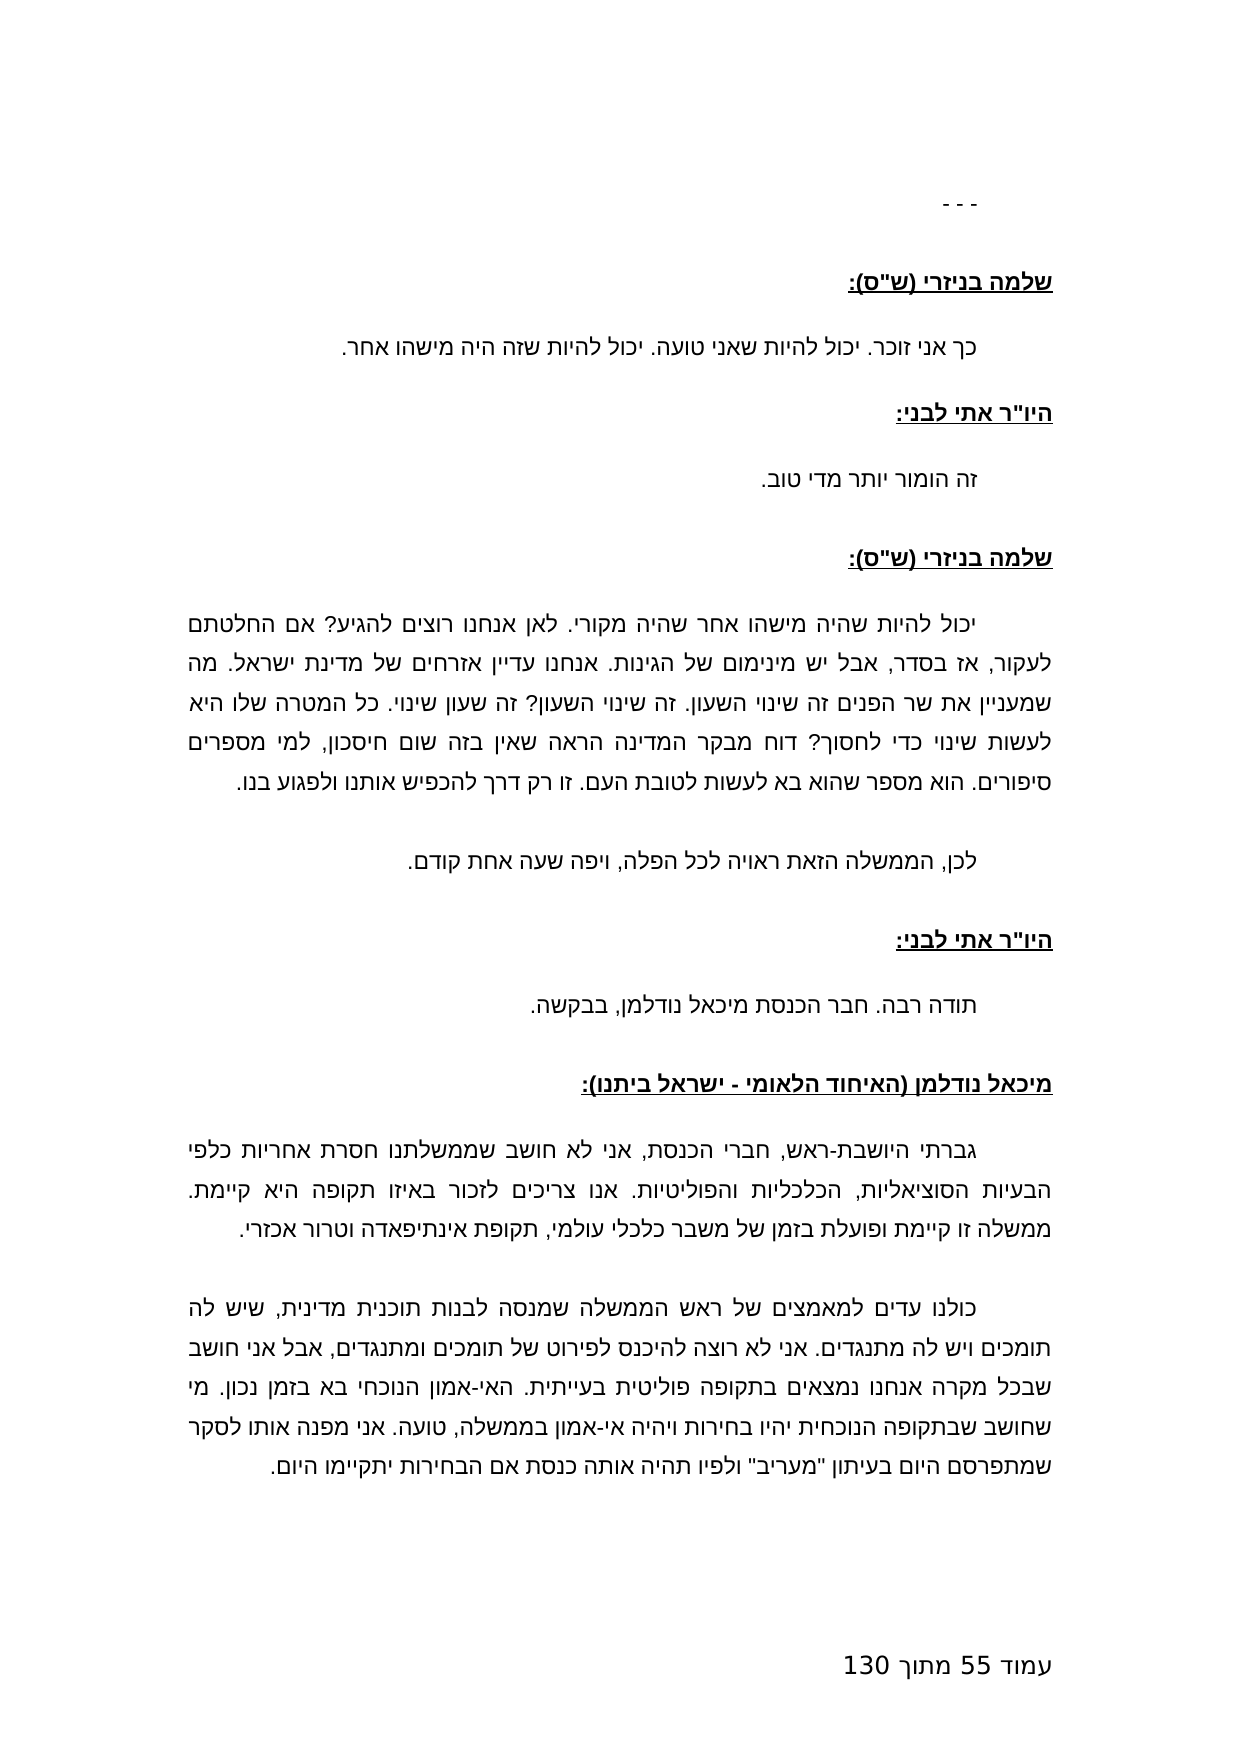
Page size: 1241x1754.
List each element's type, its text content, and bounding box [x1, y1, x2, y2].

text שלמה בניזרי (ש"ס): [187, 268, 1053, 295]
text מיכאל נודלמן (האיחוד הלאומי - ישראל ביתנו): [187, 1071, 1053, 1098]
text גברתי היושבת-ראש, חברי הכנסת, אני לא חושב שממשלתנו חסרת אחריות כלפי הבעיות הסוציאליות, הכלכליות והפוליטיות. אנו צריכים לזכור באיזו תקופה היא קיימת. ממשלה זו קיימת ופועלת בזמן של משבר כלכלי עולמי, תקופת אינתיפאדה וטרור אכזרי. [187, 1137, 1053, 1242]
text היו"ר אתי לבני: [187, 927, 1053, 953]
text שלמה בניזרי (ש"ס): [187, 545, 1053, 571]
text תודה רבה. חבר הכנסת מיכאל נודלמן, בבקשה. [187, 992, 1053, 1019]
text היו"ר אתי לבני: [187, 400, 1053, 426]
text זה הומור יותר מדי טוב. [187, 466, 1053, 492]
text לכן, הממשלה הזאת ראויה לכל הפלה, ויפה שעה אחת קודם. [187, 848, 1053, 874]
text יכול להיות שהיה מישהו אחר שהיה מקורי. לאן אנחנו רוצים להגיע? אם החלטתם לעקור, אז בסדר, אבל יש מינימום של הגינות. אנחנו עדיין אזרחים של מדינת ישראל. מה שמעניין את שר הפנים זה שינוי השעון. זה שינוי השעון? זה שעון שינוי. כל המטרה שלו היא לעשות שינוי כדי לחסוך? דוח מבקר המדינה הראה שאין בזה שום חיסכון, למי מספרים סיפורים. הוא מספר שהוא בא לעשות לטובת העם. זו רק דרך להכפיש אותנו ולפגוע בנו. [187, 611, 1053, 795]
text כך אני זוכר. יכול להיות שאני טועה. יכול להיות שזה היה מישהו אחר. [187, 334, 1053, 361]
text כולנו עדים למאמצים של ראש הממשלה שמנסה לבנות תוכנית מדינית, שיש לה תומכים ויש לה מתנגדים. אני לא רוצה להיכנס לפירוט של תומכים ומתנגדים, אבל אני חושב שבכל מקרה אנחנו נמצאים בתקופה פוליטית בעייתית. האי-אמון הנוכחי בא בזמן נכון. מי שחושב שבתקופה הנוכחית יהיו בחירות ויהיה אי-אמון בממשלה, טועה. אני מפנה אותו לסקר שמתפרסם היום בעיתון "מעריב" ולפיו תהיה אותה כנסת אם הבחירות יתקיימו היום. [187, 1295, 1053, 1479]
text - - - [187, 189, 1053, 216]
